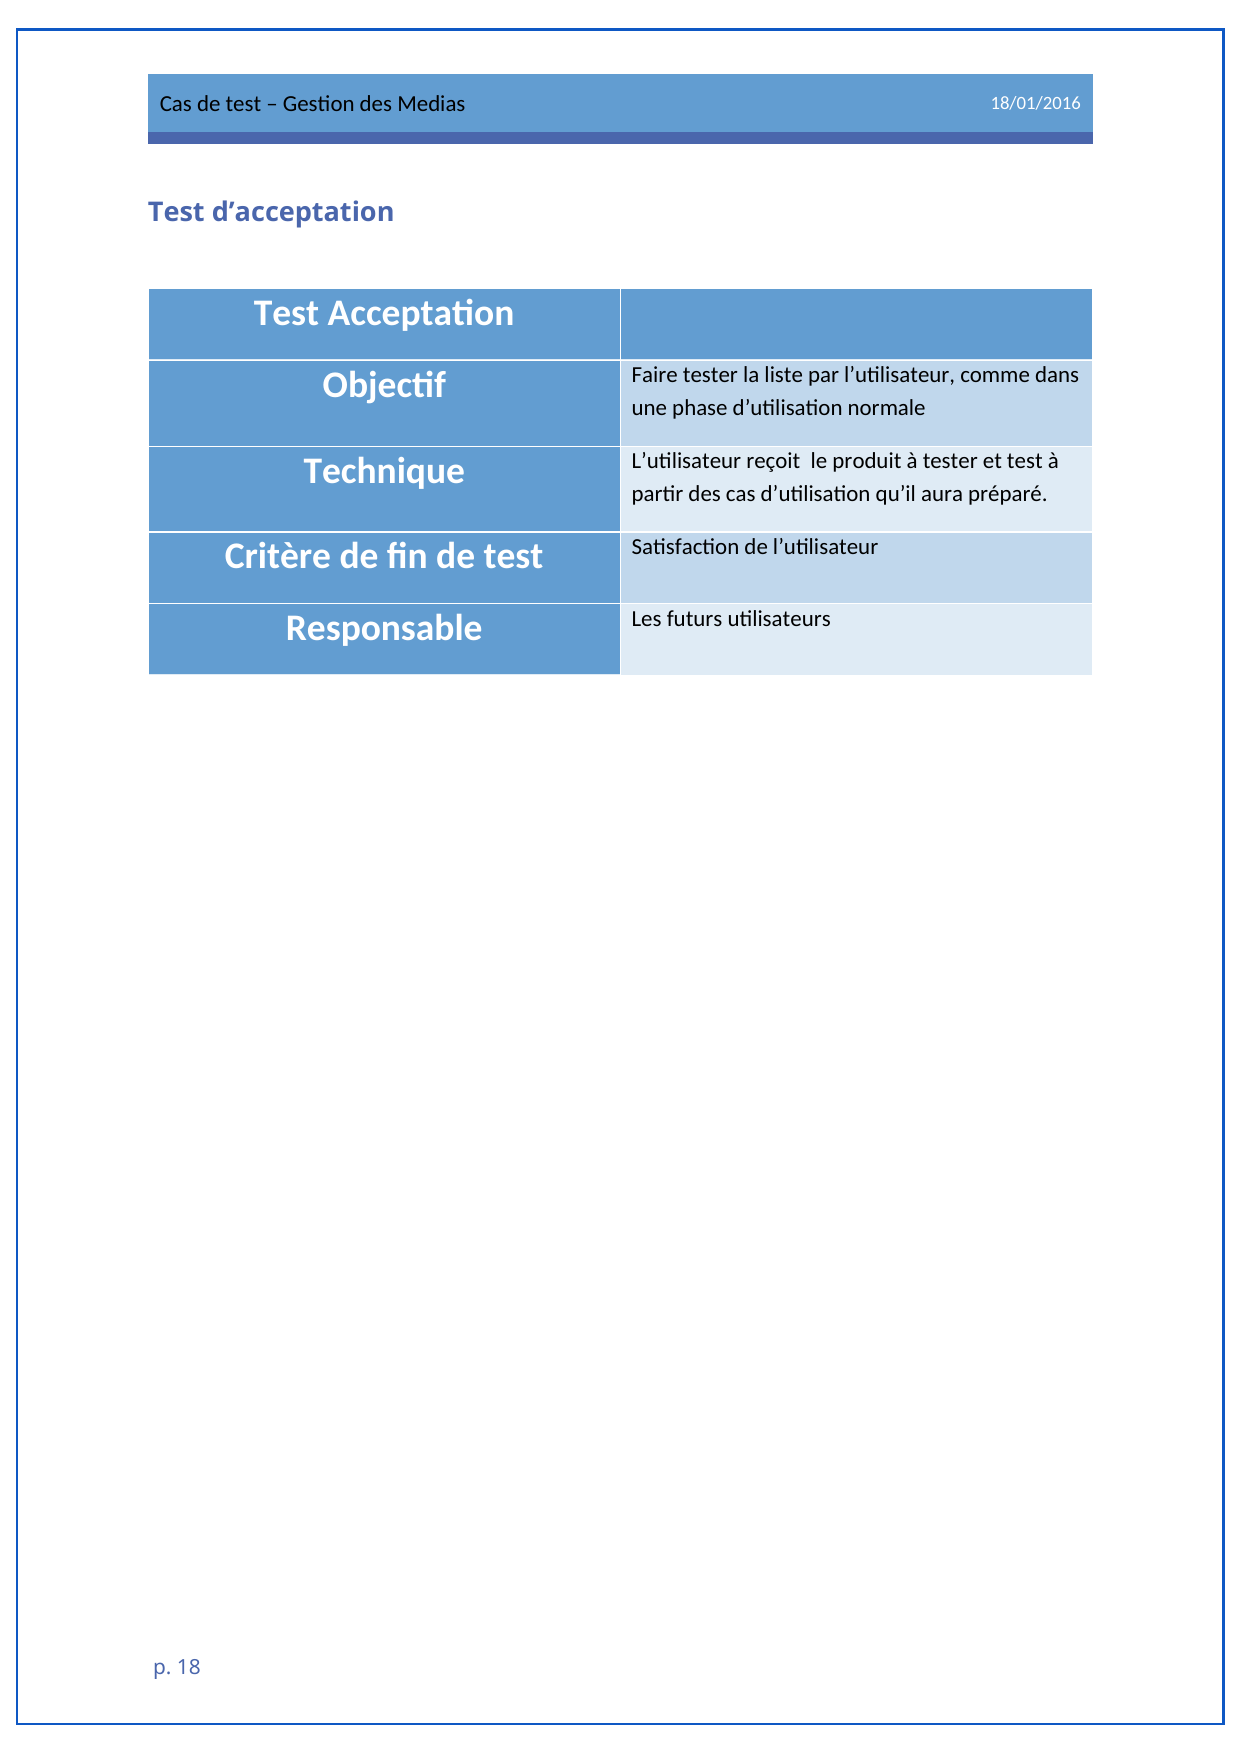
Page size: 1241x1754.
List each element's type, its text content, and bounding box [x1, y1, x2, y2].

subtitle Test d’acceptation [148, 193, 1093, 229]
table_cell Les futurs utilisateurs [621, 604, 1092, 674]
table_cell Critère de fin de test [149, 533, 620, 603]
table_header Test Acceptation [149, 289, 620, 359]
table_cell Technique [149, 447, 620, 531]
table_header [621, 289, 1092, 359]
table_cell Objectif [149, 361, 620, 446]
table_cell L’utilisateur reçoit le produit à tester et test à partir des cas d’utilisation qu’il aura préparé. [621, 447, 1092, 531]
table_cell Responsable [149, 604, 620, 674]
table_cell Satisfaction de l’utilisateur [621, 533, 1092, 603]
table_cell Faire tester la liste par l’utilisateur, comme dans une phase d’utilisation normale [621, 361, 1092, 446]
